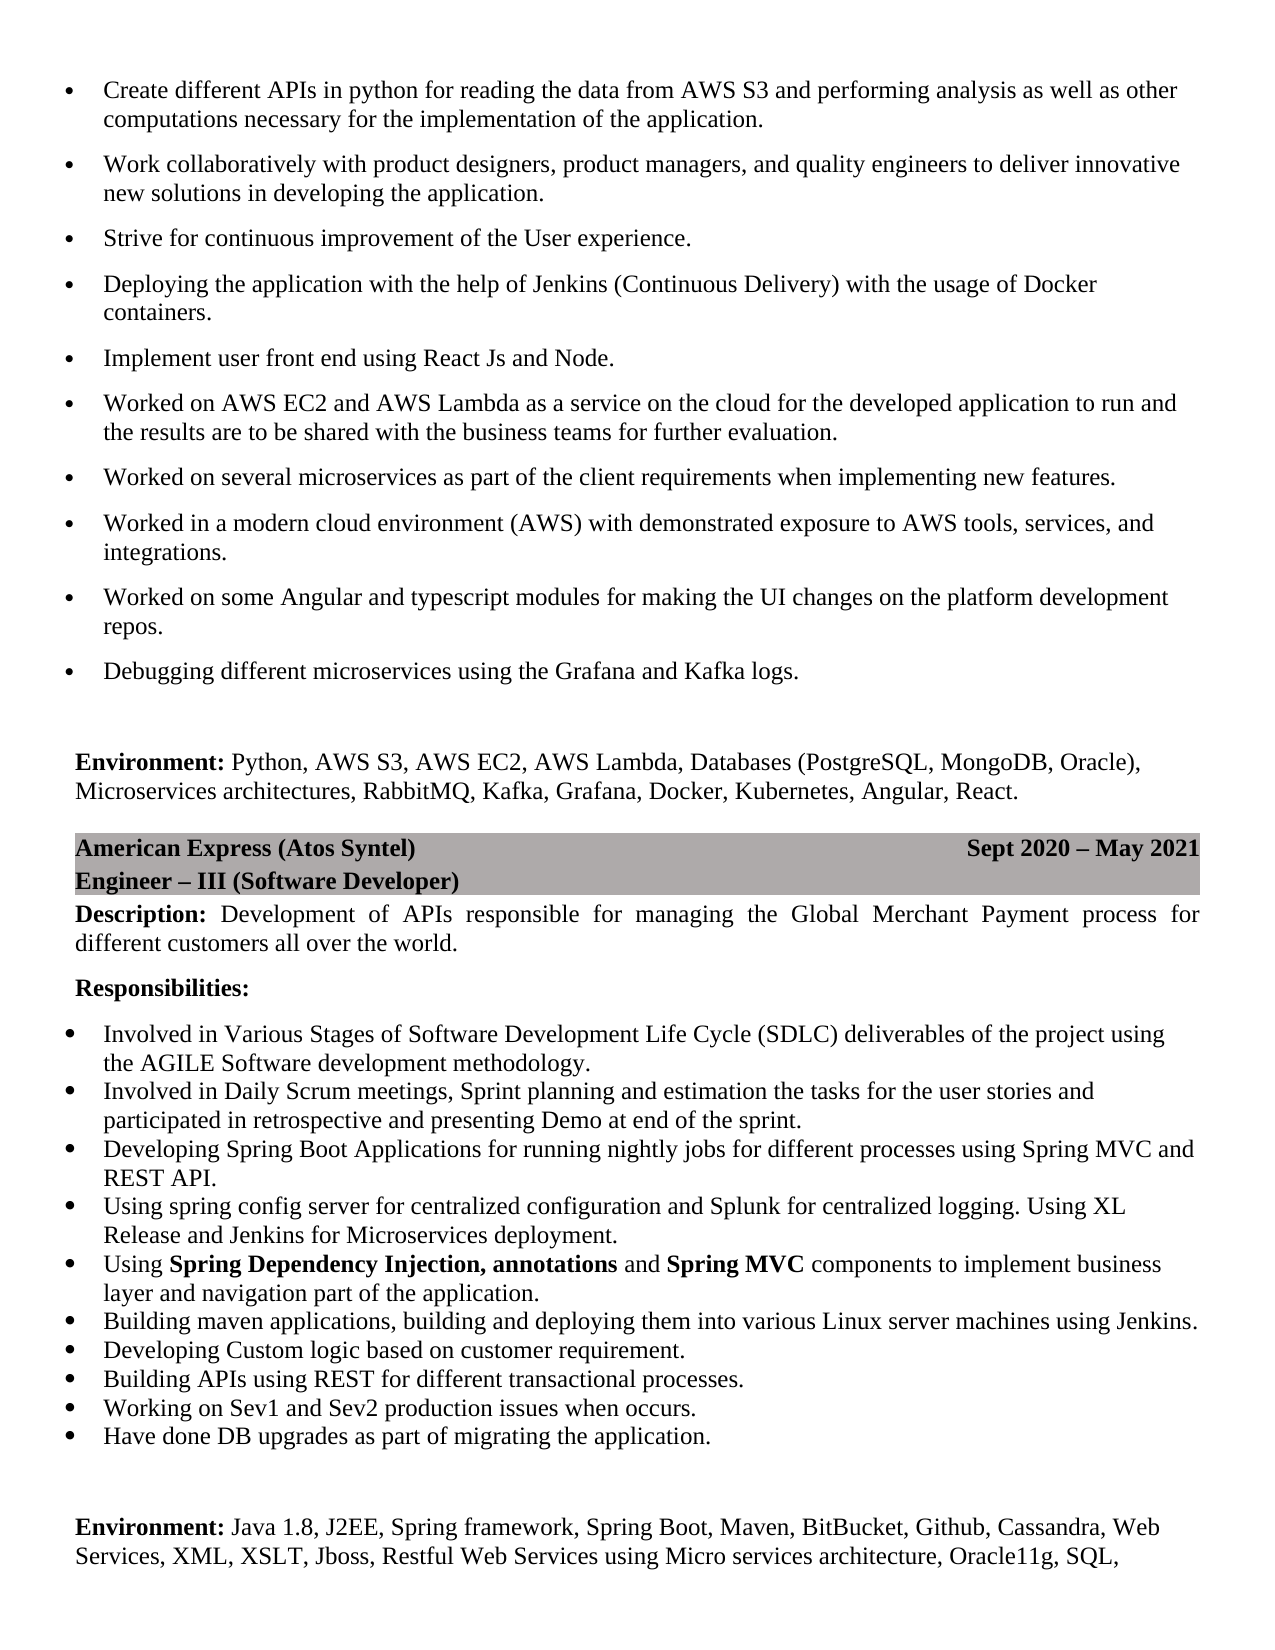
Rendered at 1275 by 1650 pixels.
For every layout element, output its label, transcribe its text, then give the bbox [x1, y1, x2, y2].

list Using spring config server for centralized configuration and Splunk for centralized logging. Using XL Release and Jenkins for Microservices deployment. [66, 1191, 1200, 1249]
list Strive for continuous improvement of the User experience. [66, 223, 1200, 252]
text Engineer – III (Software Developer) [75, 866, 1200, 895]
list Working on Sev1 and Sev2 production issues when occurs. [66, 1393, 1200, 1421]
list Involved in Various Stages of Software Development Life Cycle (SDLC) deliverables of the project using the AGILE Software development methodology. [66, 1019, 1200, 1076]
list Create different APIs in python for reading the data from AWS S3 and performing analysis as well as other computations necessary for the implementation of the application. [66, 75, 1200, 132]
list Using Spring Dependency Injection, annotations and Spring MVC components to implement business layer and navigation part of the application. [66, 1249, 1200, 1306]
text Responsibilities: [75, 973, 1200, 1002]
list Developing Spring Boot Applications for running nightly jobs for different processes using Spring MVC and REST API. [66, 1134, 1200, 1191]
list Have done DB upgrades as part of migrating the application. [66, 1421, 1200, 1450]
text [75, 1512, 1200, 1570]
text Description: Development of APIs responsible for managing the Global Merchant Payment process for different customers all over the world. [75, 899, 1200, 957]
list Worked in a modern cloud environment (AWS) with demonstrated exposure to AWS tools, services, and integrations. [66, 508, 1200, 565]
list Deploying the application with the help of Jenkins (Continuous Delivery) with the usage of Docker containers. [66, 269, 1200, 326]
list Building APIs using REST for different transactional processes. [66, 1364, 1200, 1393]
list Work collaboratively with product designers, product managers, and quality engineers to deliver innovative new solutions in developing the application. [66, 149, 1200, 207]
list Building maven applications, building and deploying them into various Linux server machines using Jenkins. [66, 1306, 1200, 1335]
text Environment: Python, AWS S3, AWS EC2, AWS Lambda, Databases (PostgreSQL, MongoDB, Oracle), Microservices architectures, RabbitMQ, Kafka, Grafana, Docker, Kubernetes, Angular, React. [75, 747, 1200, 804]
list Worked on some Angular and typescript modules for making the UI changes on the platform development repos. [66, 582, 1200, 639]
list Implement user front end using React Js and Node. [66, 343, 1200, 372]
list Worked on several microservices as part of the client requirements when implementing new features. [66, 462, 1200, 491]
list Developing Custom logic based on customer requirement. [66, 1335, 1200, 1364]
text American Express (Atos Syntel) Sept 2020 – May 2021 [75, 833, 1200, 862]
list Worked on AWS EC2 and AWS Lambda as a service on the cloud for the developed application to run and the results are to be shared with the business teams for further evaluation. [66, 388, 1200, 446]
list Involved in Daily Scrum meetings, Sprint planning and estimation the tasks for the user stories and participated in retrospective and presenting Demo at end of the sprint. [66, 1076, 1200, 1134]
list Debugging different microservices using the Grafana and Kafka logs. [66, 656, 1200, 685]
